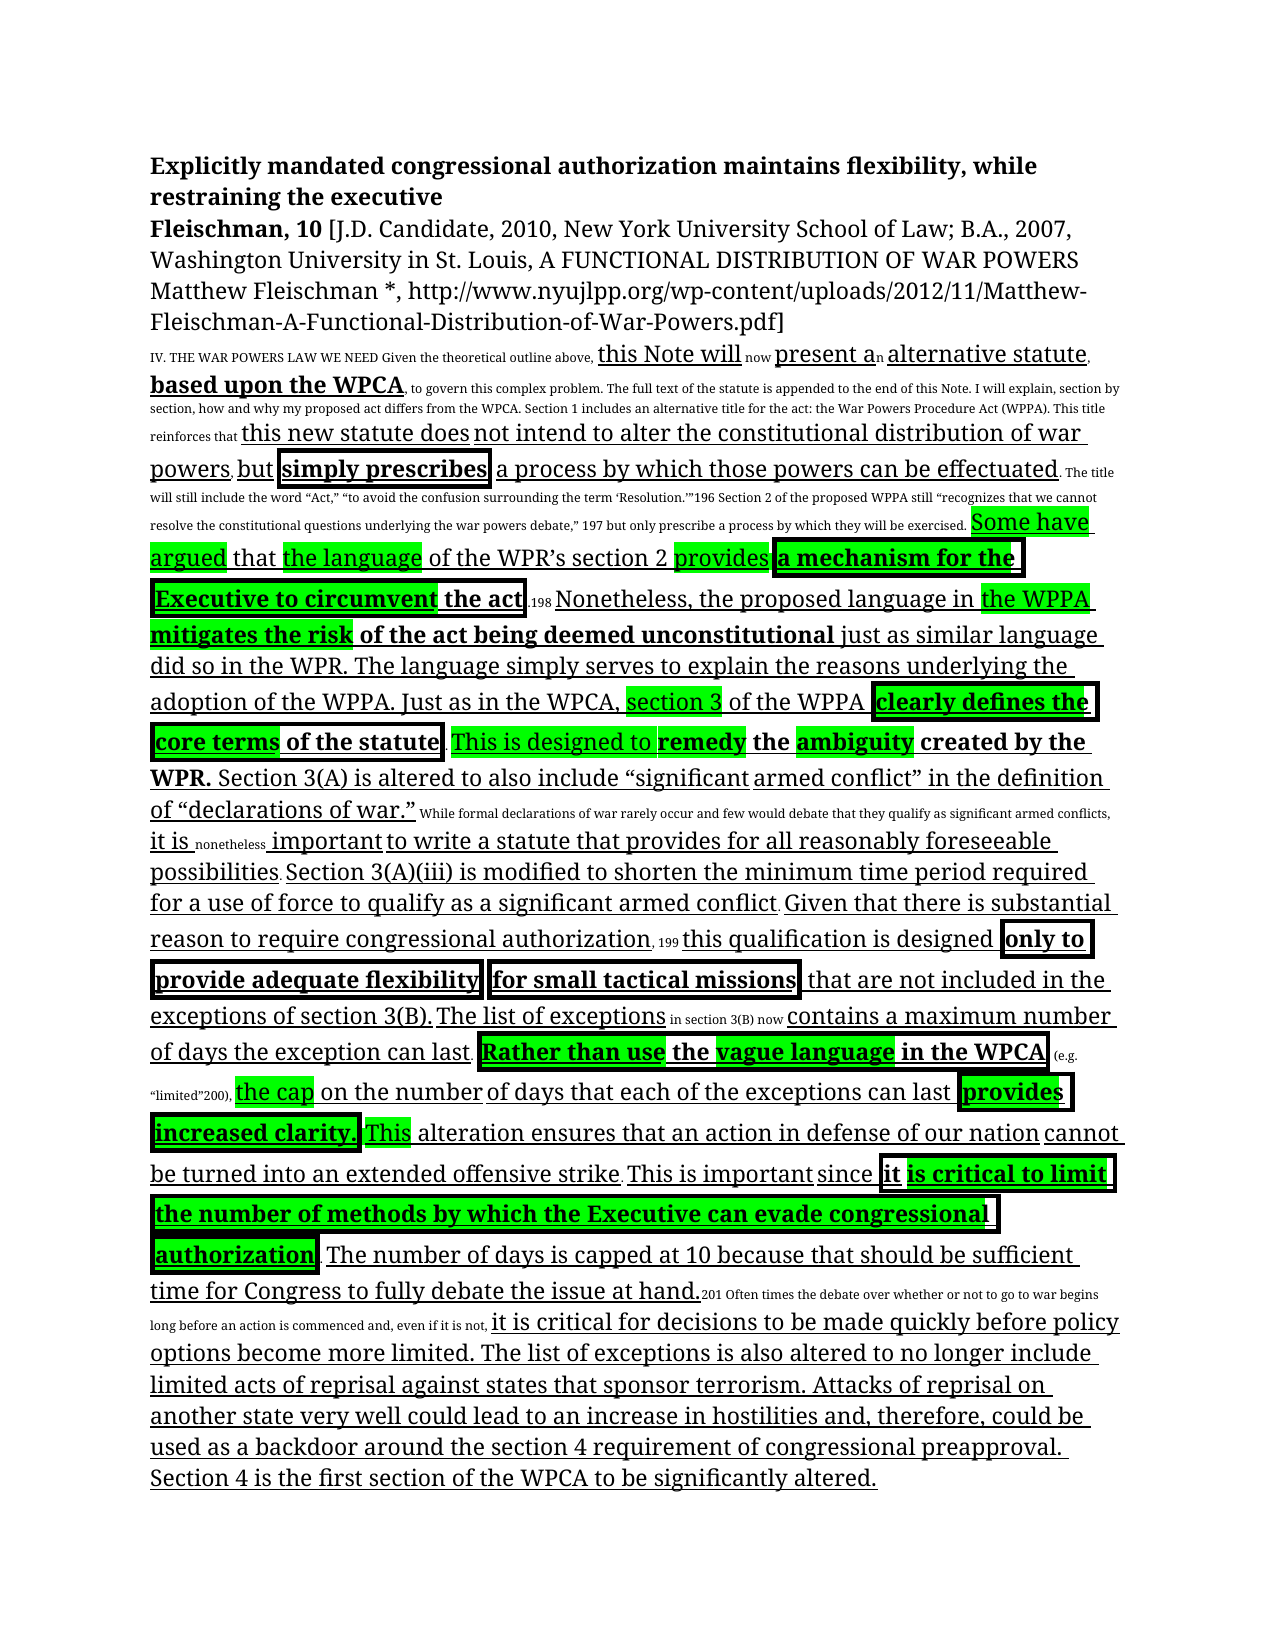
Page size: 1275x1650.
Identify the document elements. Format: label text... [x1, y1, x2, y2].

subtitle Explicitly mandated congressional authorization maintains flexibility, while restraining the executive [150, 150, 1125, 212]
text IV. THE WAR POWERS LAW WE NEED Given the theoretical outline above, this Note will now present an alternative statute, based upon the WPCA, to govern this complex problem. The full text of the statute is appended to the end of this Note. I will explain, section by section, how and why my proposed act differs from the WPCA. Section 1 includes an alternative title for the act: the War Powers Procedure Act (WPPA). This title reinforces that this new statute does not intend to alter the constitutional distribution of war powers, but simply prescribes a process by which those powers can be effectuated. The title will still include the word “Act,” “to avoid the confusion surrounding the term ‘Resolution.’”196 Section 2 of the proposed WPPA still “recognizes that we cannot resolve the constitutional questions underlying the war powers debate,” 197 but only prescribe a process by which they will be exercised. Some have argued that the language of the WPR’s section 2 provides a mechanism for the Executive to circumvent the act.198 Nonetheless, the proposed language in the WPPA mitigates the risk of the act being deemed unconstitutional just as similar language did so in the WPR. The language simply serves to explain the reasons underlying the adoption of the WPPA. Just as in the WPCA, section 3 of the WPPA clearly defines the core terms of the statute. This is designed to remedy the ambiguity created by the WPR. Section 3(A) is altered to also include “significant armed conflict” in the definition of “declarations of war.” While formal declarations of war rarely occur and few would debate that they qualify as significant armed conflicts, it is nonetheless important to write a statute that provides for all reasonably foreseeable possibilities. Section 3(A)(iii) is modified to shorten the minimum time period required for a use of force to qualify as a significant armed conflict. Given that there is substantial reason to require congressional authorization, 199 this qualification is designed only to provide adequate flexibility for small tactical missions that are not included in the exceptions of section 3(B). The list of exceptions in section 3(B) now contains a maximum number of days the exception can last. Rather than use the vague language in the WPCA (e.g. “limited”200), the cap on the number of days that each of the exceptions can last provides increased clarity. This alteration ensures that an action in defense of our nation cannot be turned into an extended offensive strike. This is important since it is critical to limit the number of methods by which the Executive can evade congressional authorization. The number of days is capped at 10 because that should be sufficient time for Congress to fully debate the issue at hand.201 Often times the debate over whether or not to go to war begins long before an action is commenced and, even if it is not, it is critical for decisions to be made quickly before policy options become more limited. The list of exceptions is also altered to no longer include limited acts of reprisal against states that sponsor terrorism. Attacks of reprisal on another state very well could lead to an increase in hostilities and, therefore, could be used as a backdoor around the section 4 requirement of congressional preapproval. Section 4 is the first section of the WPCA to be significantly altered. [150, 337, 1125, 1493]
text Fleischman, 10 [J.D. Candidate, 2010, New York University School of Law; B.A., 2007, Washington University in St. Louis, A FUNCTIONAL DISTRIBUTION OF WAR POWERS Matthew Fleischman *, http://www.nyujlpp.org/wp-content/uploads/2012/11/Matthew-Fleischman-A-Functional-Distribution-of-War-Powers.pdf] [150, 212, 1125, 337]
